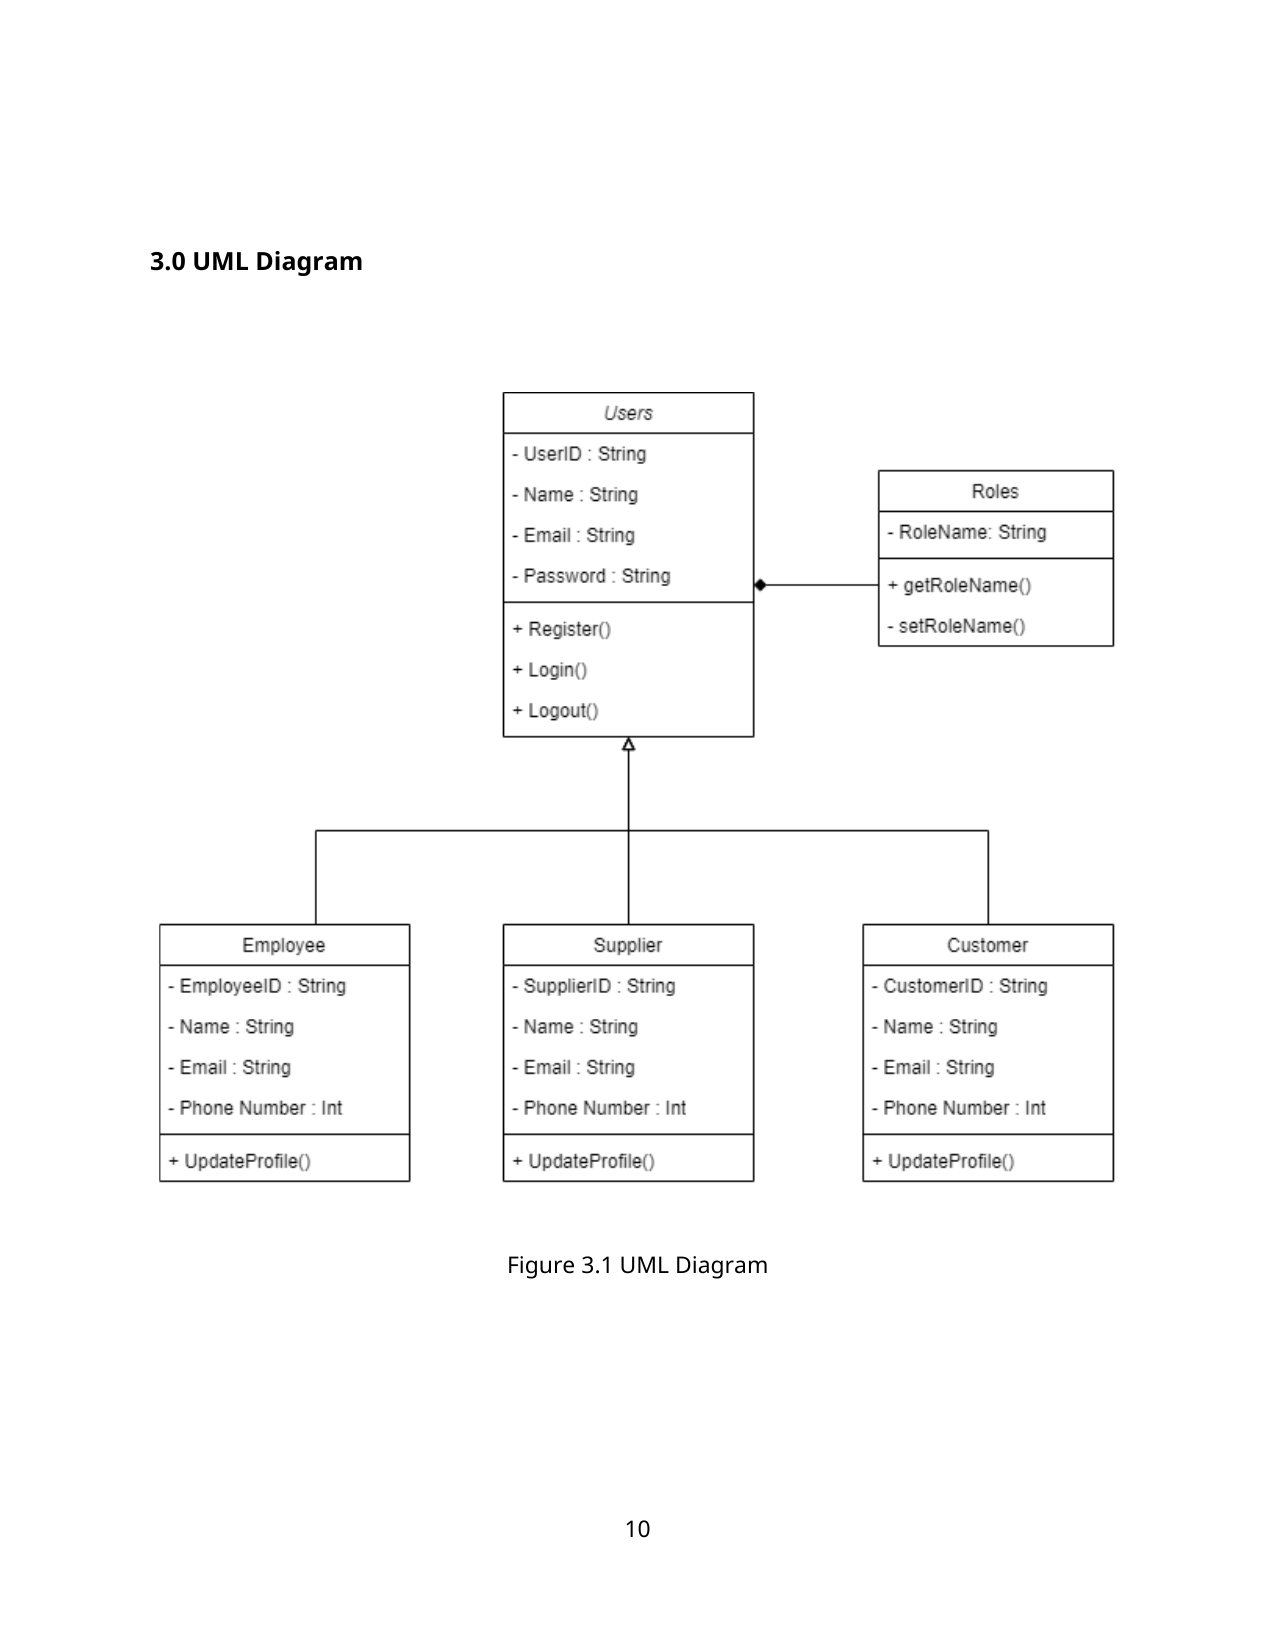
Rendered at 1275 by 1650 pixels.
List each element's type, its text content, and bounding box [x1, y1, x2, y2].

text 3.0 UML Diagram [150, 244, 1125, 278]
picture [159, 392, 1116, 1187]
text Figure 3.1 UML Diagram [150, 1249, 1125, 1280]
